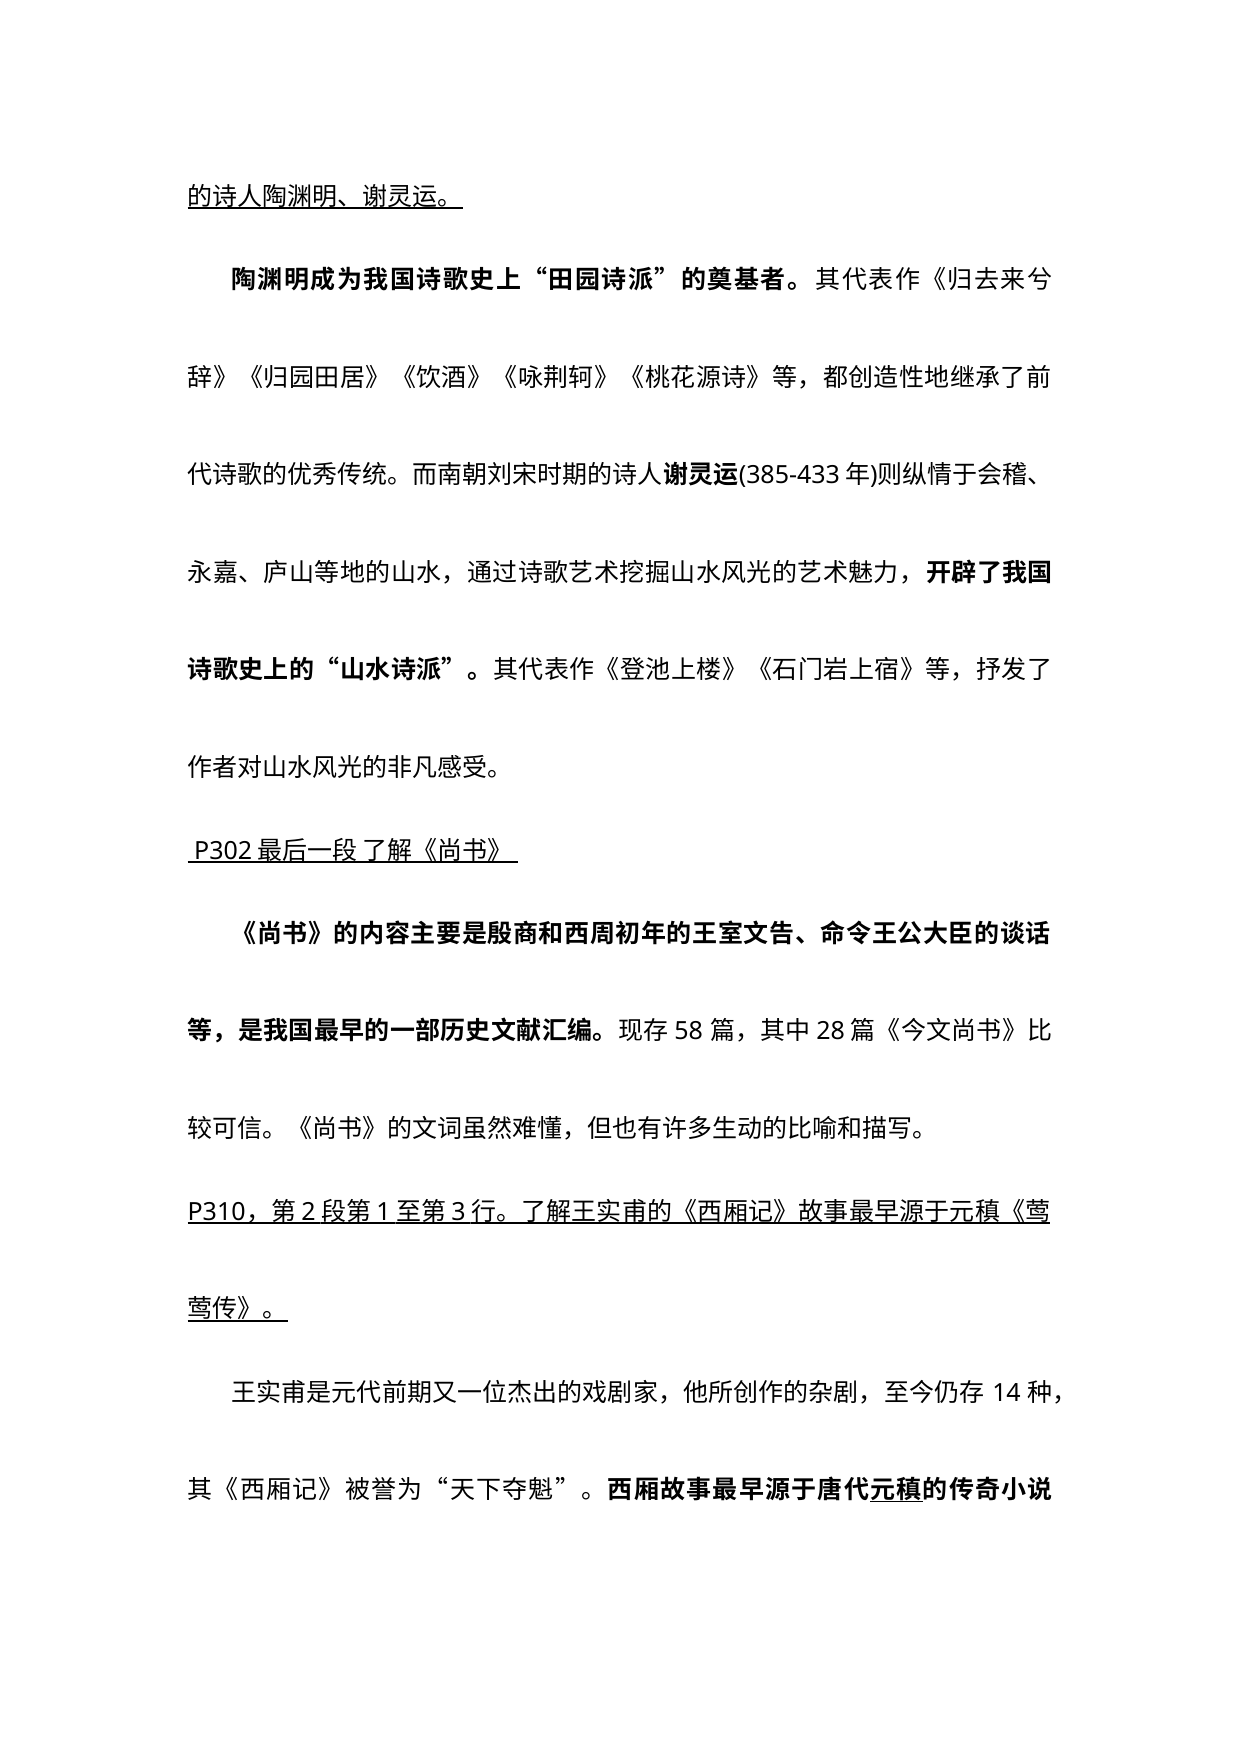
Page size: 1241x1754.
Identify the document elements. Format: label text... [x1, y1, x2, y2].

text P302最后一段 了解《尚书》 [187, 816, 1053, 881]
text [187, 1358, 1053, 1520]
text 《尚书》的内容主要是殷商和西周初年的王室文告、命令王公大臣的谈话等，是我国最早的一部历史文献汇编。现存58 篇，其中28篇《今文尚书》比较可信。《尚书》的文词虽然难懂，但也有许多生动的比喻和描写。 [187, 899, 1053, 1159]
text P310，第2段第1至第3行。了解王实甫的《西厢记》故事最早源于元稹《莺莺传》。 [187, 1177, 1053, 1339]
text 陶渊明成为我国诗歌史上“田园诗派”的奠基者。其代表作《归去来兮辞》《归园田居》《饮酒》《咏荆轲》《桃花源诗》等，都创造性地继承了前代诗歌的优秀传统。而南朝刘宋时期的诗人谢灵运(385-433年)则纵情于会稽、永嘉、庐山等地的山水，通过诗歌艺术挖掘山水风光的艺术魅力，开辟了我国诗歌史上的“山水诗派”。其代表作《登池上楼》《石门岩上宿》等，抒发了作者对山水风光的非凡感受。 [187, 245, 1053, 798]
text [187, 162, 1053, 227]
